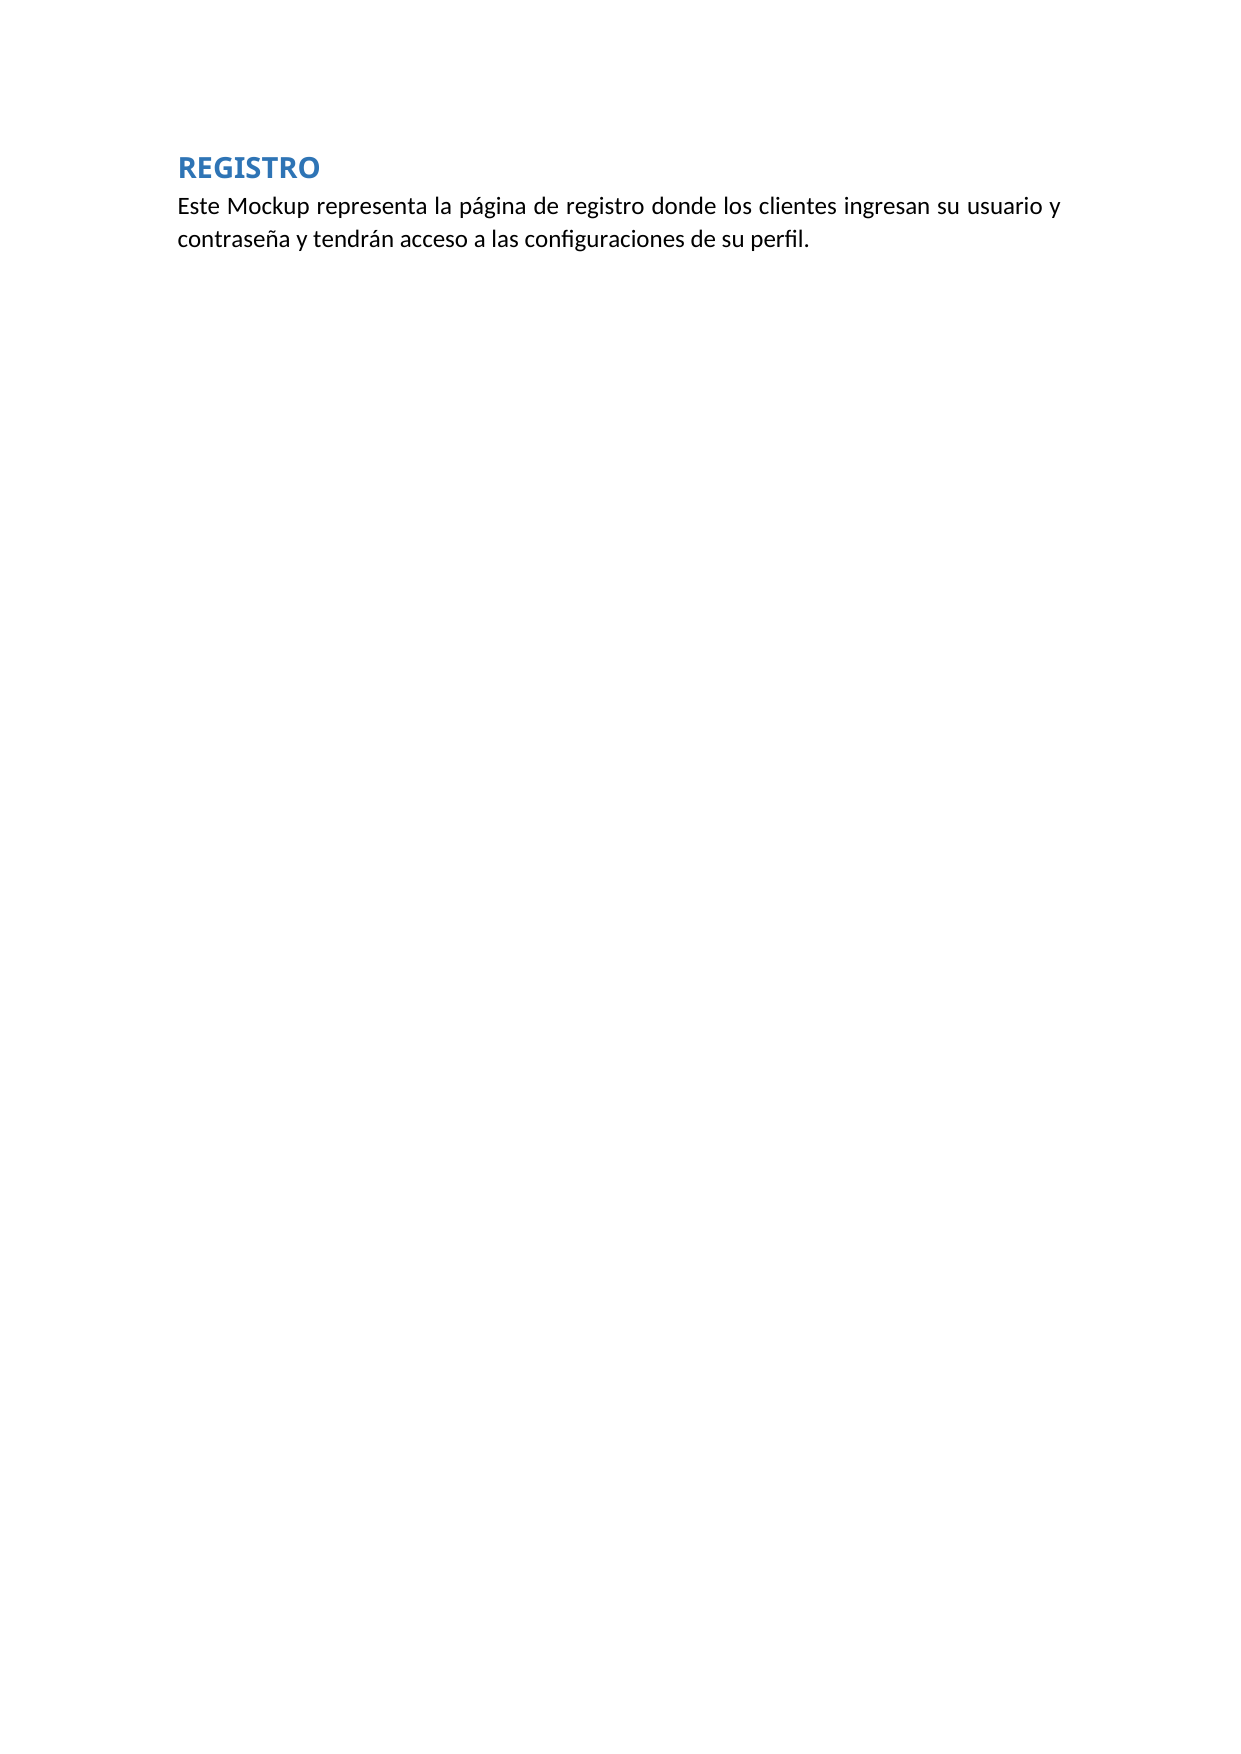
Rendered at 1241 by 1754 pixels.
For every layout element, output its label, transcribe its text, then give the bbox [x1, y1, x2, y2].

text Este Mockup representa la página de registro donde los clientes ingresan su usuario y contraseña y tendrán acceso a las configuraciones de su perfil. [177, 190, 1063, 254]
subtitle REGISTRO [177, 148, 1063, 187]
